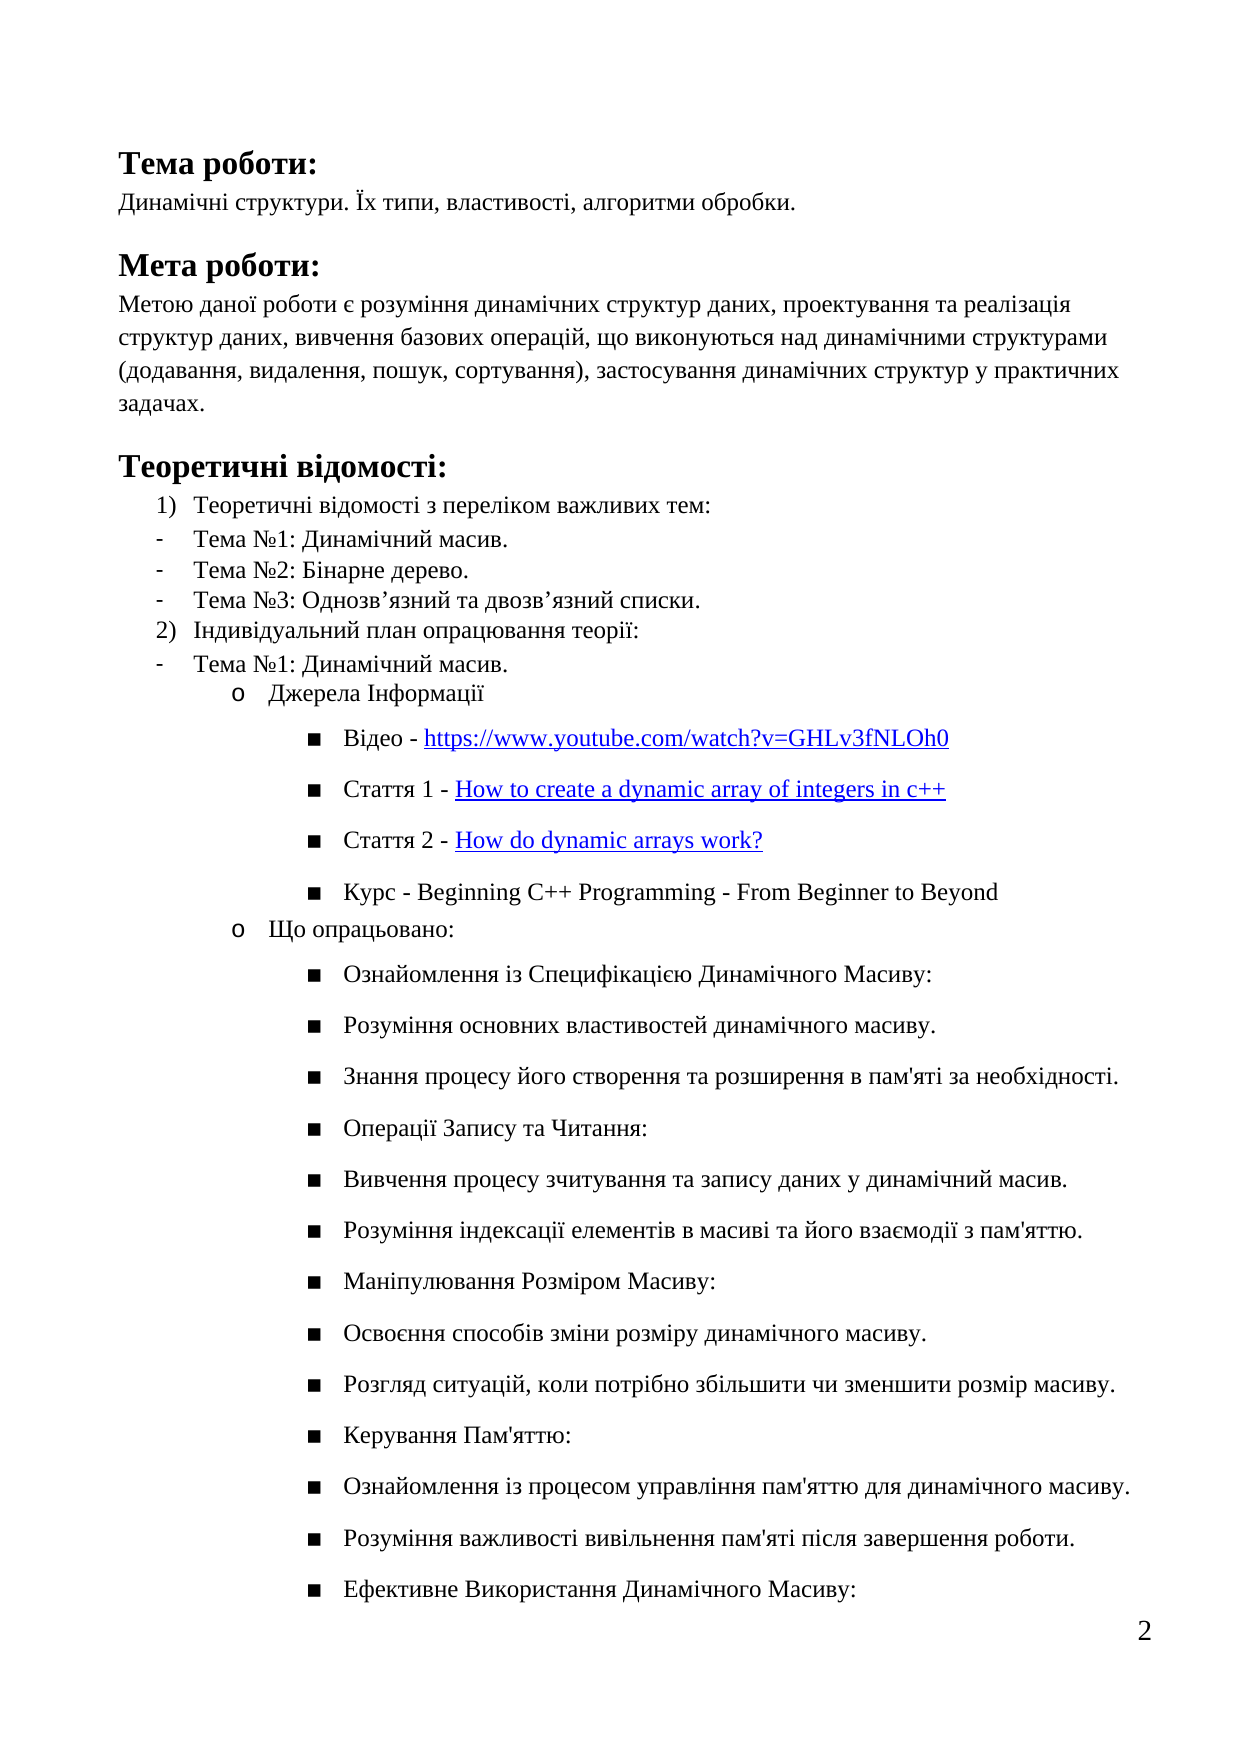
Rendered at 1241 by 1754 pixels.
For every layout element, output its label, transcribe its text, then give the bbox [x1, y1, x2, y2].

list Джерела Інформації [231, 678, 1152, 709]
list Стаття 2 - How do dynamic arrays work? [306, 812, 1152, 863]
list Теоретичні відомості з переліком важливих тем: [156, 490, 1152, 519]
list Тема №1: Динамічний масив. [156, 523, 1152, 554]
text Динамічні структури. Їх типи, властивості, алгоритми обробки. [118, 187, 1152, 216]
list Ознайомлення із Специфікацією Динамічного Масиву: [306, 945, 1152, 996]
subtitle Мета роботи: [118, 245, 1152, 283]
list Тема №1: Динамічний масив. [156, 648, 1152, 678]
list Розуміння індексації елементів в масиві та його взаємодії з пам'яттю. [306, 1201, 1152, 1253]
list Розуміння важливості вивільнення пам'яті після завершення роботи. [306, 1509, 1152, 1560]
list Курс - Beginning C++ Programming - From Beginner to Beyond [306, 863, 1152, 914]
list Тема №3: Однозв’язний та двозв’язний списки. [156, 584, 1152, 615]
list Вивчення процесу зчитування та запису даних у динамічний масив. [306, 1150, 1152, 1201]
list Операції Запису та Читання: [306, 1099, 1152, 1150]
subtitle Теоретичні відомості: [118, 446, 1152, 485]
list Маніпулювання Розміром Масиву: [306, 1253, 1152, 1304]
text Метою даної роботи є розуміння динамічних структур даних, проектування та реалізація структур даних, вивчення базових операцій, що виконуються над динамічними структурами (додавання, видалення, пошук, сортування), застосування динамічних структур у практичних задачах. [118, 289, 1152, 417]
list Відео - https://www.youtube.com/watch?v=GHLv3fNLOh0 [306, 709, 1152, 761]
list Стаття 1 - How to create a dynamic array of integers in c++ [306, 761, 1152, 812]
list Розуміння основних властивостей динамічного масиву. [306, 996, 1152, 1048]
list Що опрацьовано: [231, 914, 1152, 945]
list Розгляд ситуацій, коли потрібно збільшити чи зменшити розмір масиву. [306, 1355, 1152, 1406]
list Ефективне Використання Динамічного Масиву: [306, 1560, 1152, 1611]
subtitle Тема роботи: [118, 143, 1152, 181]
list Індивідуальний план опрацювання теорії: [156, 615, 1152, 644]
list Ознайомлення із процесом управління пам'яттю для динамічного масиву. [306, 1458, 1152, 1509]
list Знання процесу його створення та розширення в пам'яті за необхідності. [306, 1048, 1152, 1099]
list Керування Пам'яттю: [306, 1406, 1152, 1458]
list Тема №2: Бінарне дерево. [156, 554, 1152, 584]
list Освоєння способів зміни розміру динамічного масиву. [306, 1304, 1152, 1355]
